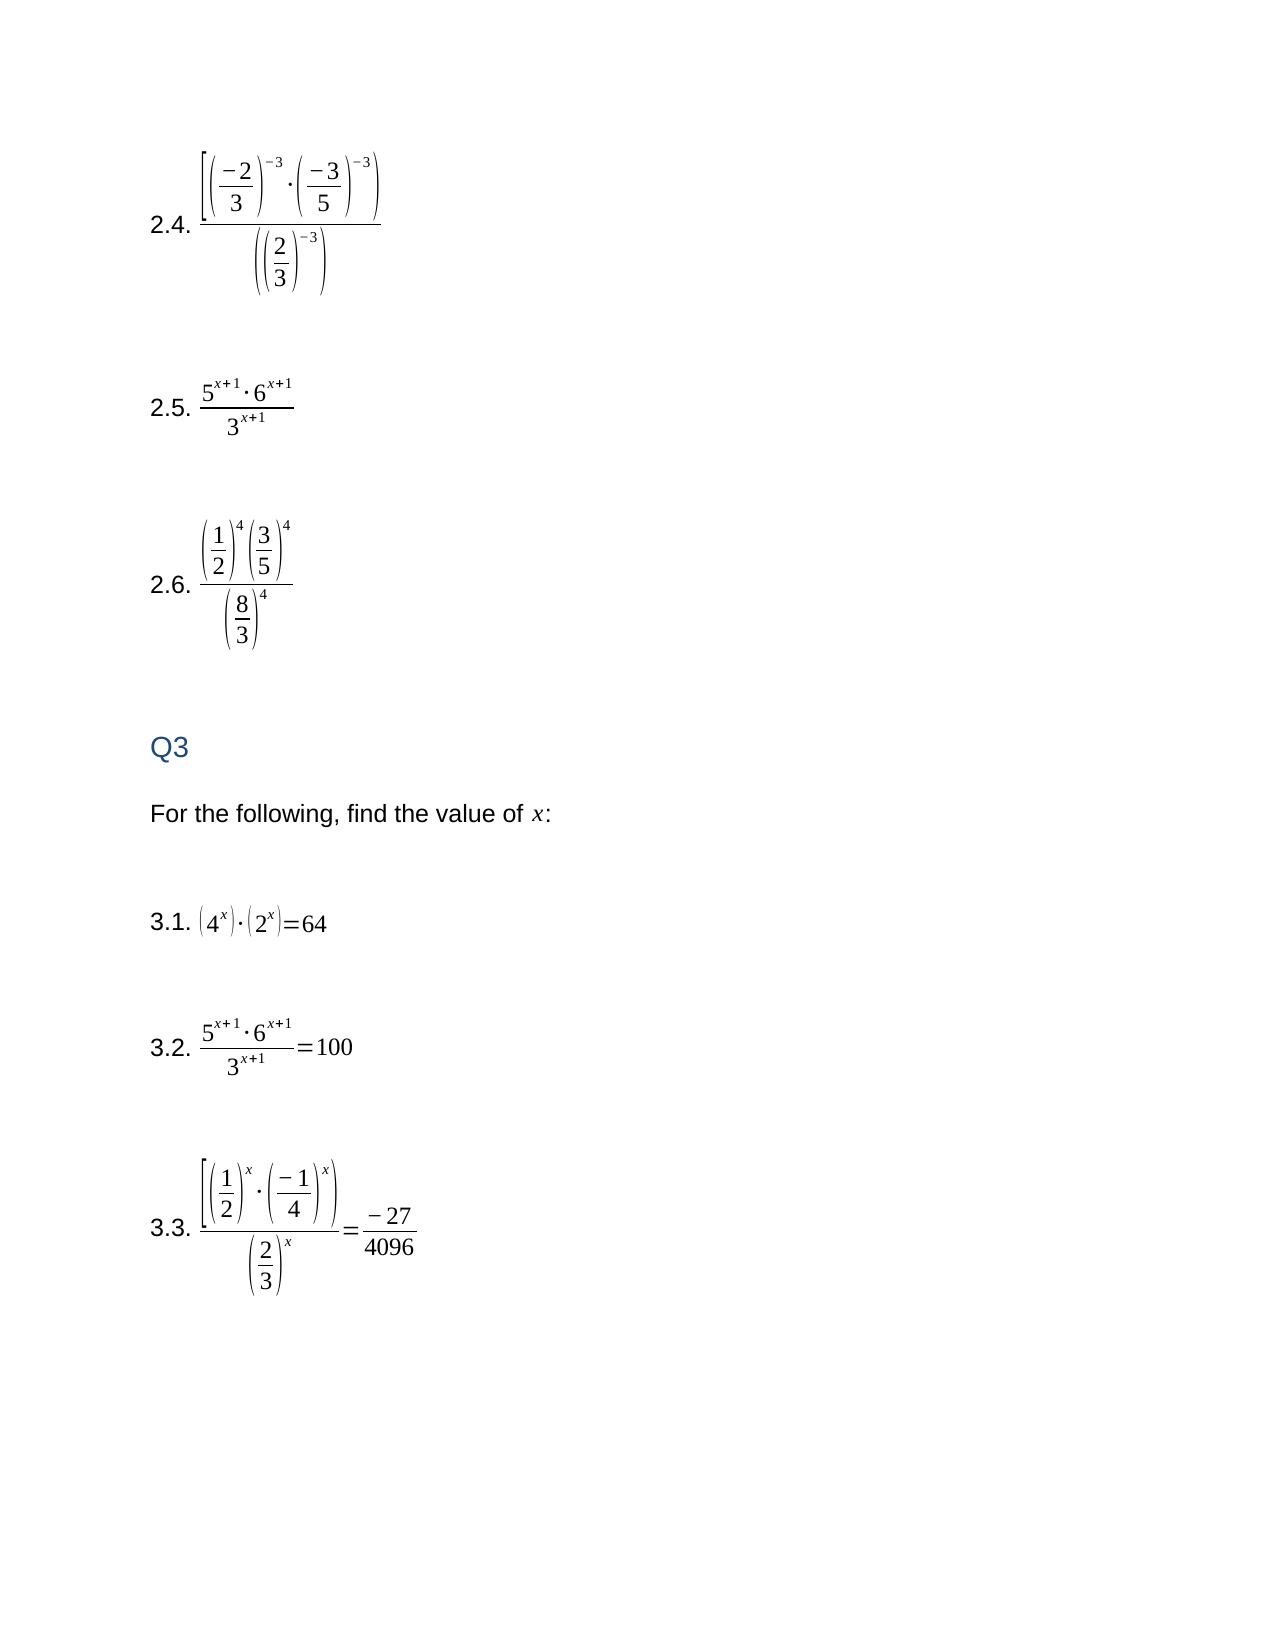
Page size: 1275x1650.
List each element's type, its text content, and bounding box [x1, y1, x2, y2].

text 2.6. [150, 517, 1125, 694]
text 3.3. [150, 1157, 1125, 1342]
text 2.5. [150, 374, 1125, 484]
subtitle Q3 [150, 730, 1125, 763]
text 3.2. [150, 1015, 1125, 1124]
text For the following, find the value of : [150, 799, 1125, 871]
text 3.1. [150, 904, 1125, 982]
text 2.4. [150, 150, 1125, 341]
